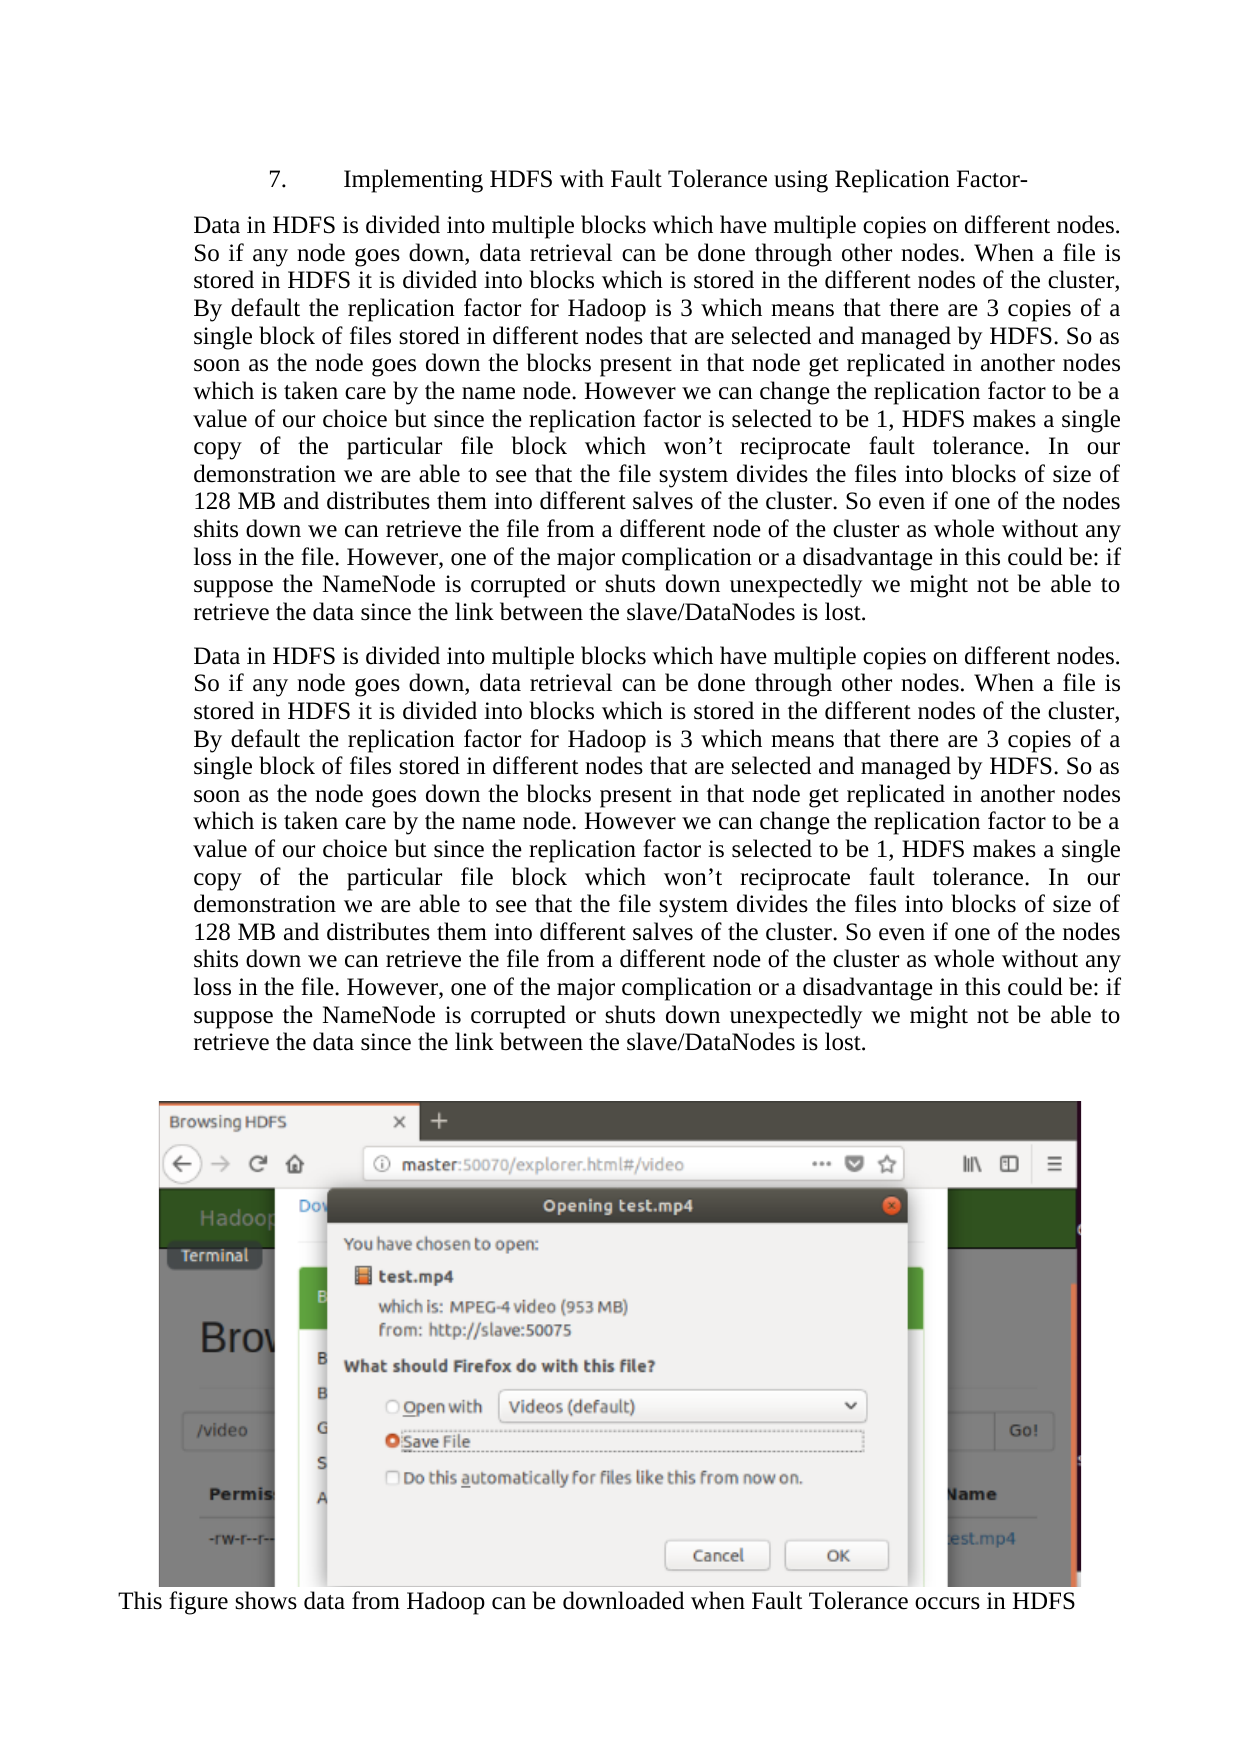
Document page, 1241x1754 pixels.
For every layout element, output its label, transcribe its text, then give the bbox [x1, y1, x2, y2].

list Implementing HDFS with Fault Tolerance using Replication Factor- [268, 164, 1122, 192]
text Data in HDFS is divided into multiple blocks which have multiple copies on different nodes. So if any node goes down, data retrieval can be done through other nodes. When a file is stored in HDFS it is divided into blocks which is stored in the different nodes of the cluster, By default the replication factor for Hadoop is 3 which means that there are 3 copies of a single block of files stored in different nodes that are selected and managed by HDFS. So as soon as the node goes down the blocks present in that node get replicated in another nodes which is taken care by the name node. However we can change the replication factor to be a value of our choice but since the replication factor is selected to be 1, HDFS makes a single copy of the particular file block which won’t reciprocate fault tolerance. In our demonstration we are able to see that the file system divides the files into blocks of size of 128 MB and distributes them into different salves of the cluster. So even if one of the nodes shits down we can retrieve the file from a different node of the cluster as whole without any loss in the file. However, one of the major complication or a disadvantage in this could be: if suppose the NameNode is corrupted or shuts down unexpectedly we might not be able to retrieve the data since the link between the slave/DataNodes is lost. [193, 212, 1122, 626]
text This figure shows data from Hadoop can be downloaded when Fault Tolerance occurs in HDFS [118, 1586, 1122, 1615]
picture [158, 1101, 1082, 1587]
text Data in HDFS is divided into multiple blocks which have multiple copies on different nodes. So if any node goes down, data retrieval can be done through other nodes. When a file is stored in HDFS it is divided into blocks which is stored in the different nodes of the cluster, By default the replication factor for Hadoop is 3 which means that there are 3 copies of a single block of files stored in different nodes that are selected and managed by HDFS. So as soon as the node goes down the blocks present in that node get replicated in another nodes which is taken care by the name node. However we can change the replication factor to be a value of our choice but since the replication factor is selected to be 1, HDFS makes a single copy of the particular file block which won’t reciprocate fault tolerance. In our demonstration we are able to see that the file system divides the files into blocks of size of 128 MB and distributes them into different salves of the cluster. So even if one of the nodes shits down we can retrieve the file from a different node of the cluster as whole without any loss in the file. However, one of the major complication or a disadvantage in this could be: if suppose the NameNode is corrupted or shuts down unexpectedly we might not be able to retrieve the data since the link between the slave/DataNodes is lost. [193, 642, 1122, 1056]
